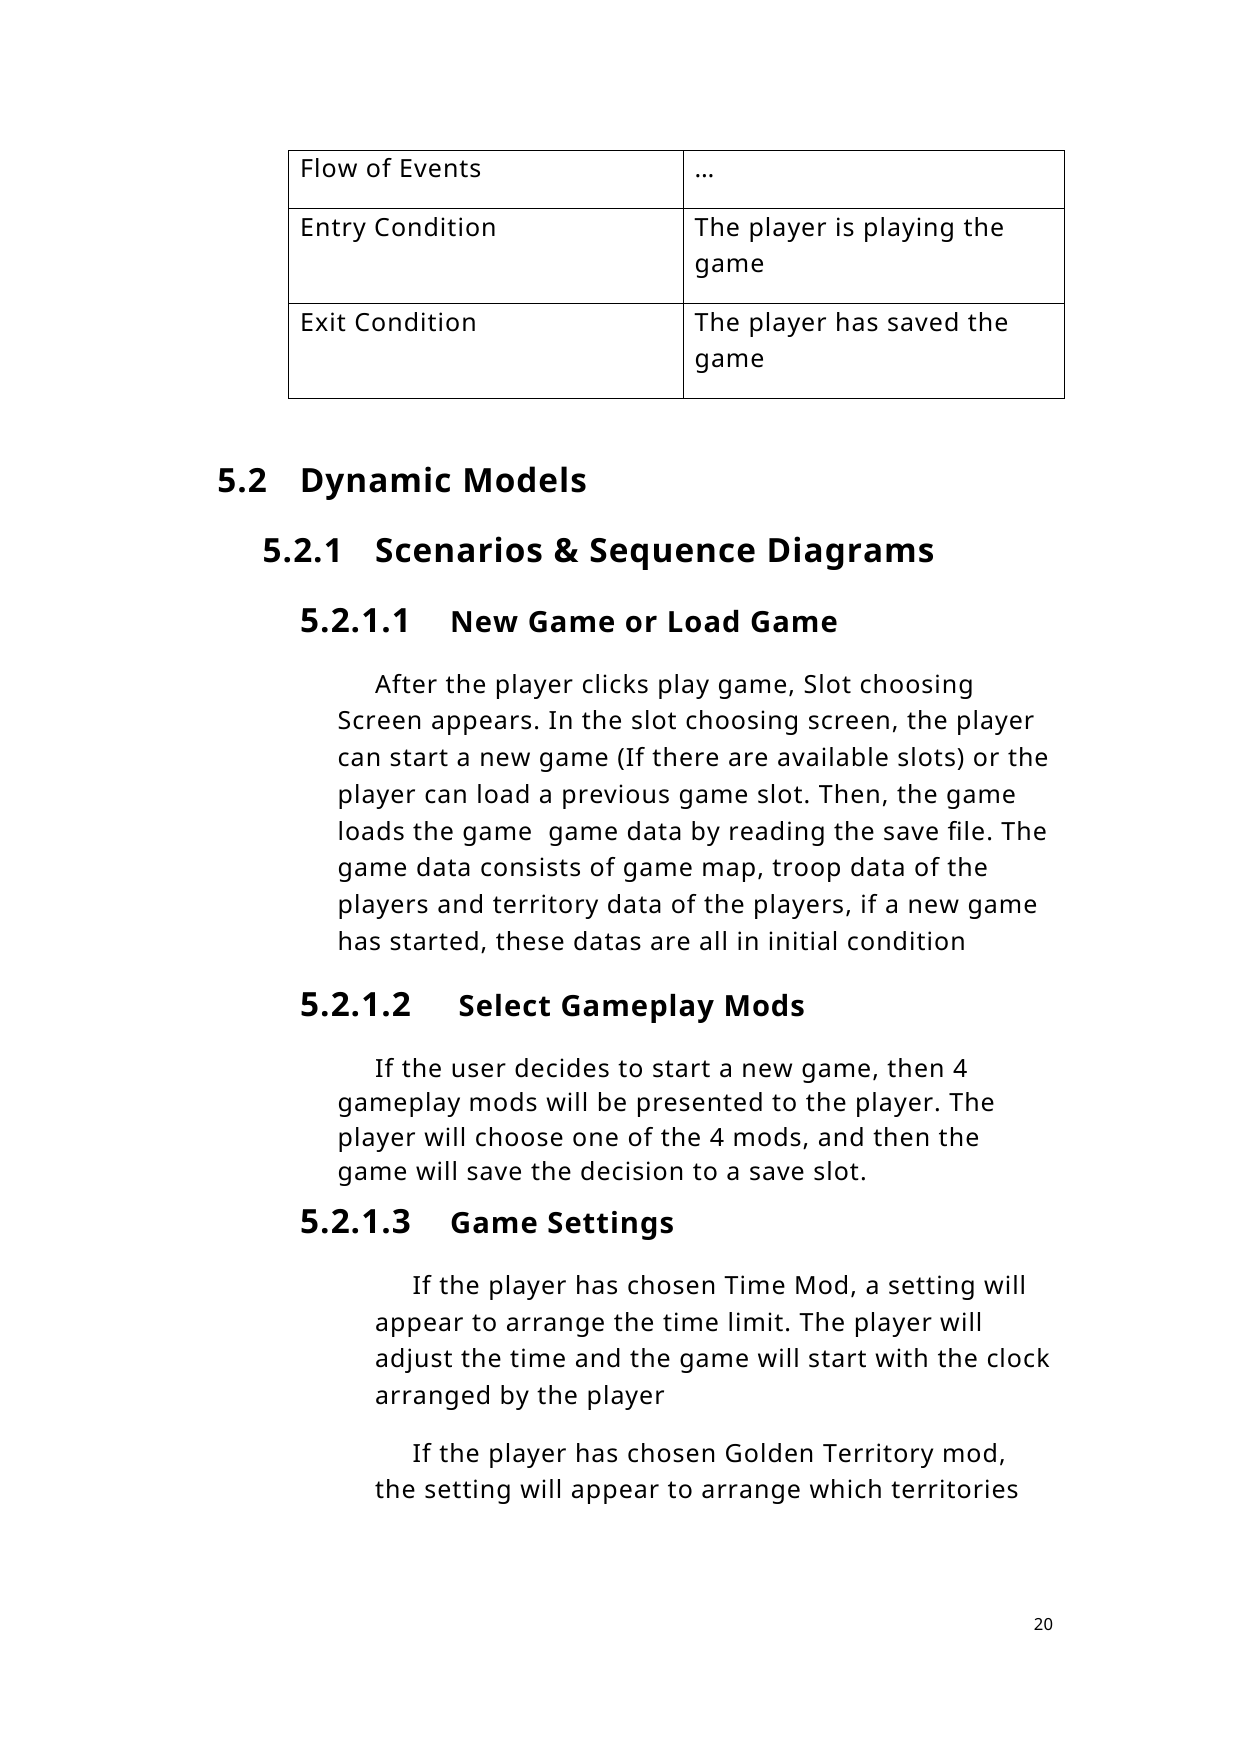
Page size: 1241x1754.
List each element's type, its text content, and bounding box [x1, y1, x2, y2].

table_cell Exit Condition [289, 304, 683, 398]
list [375, 1435, 1053, 1506]
table_cell The player has saved the game [684, 304, 1064, 398]
text Dynamic Models [217, 457, 1053, 502]
table_cell … [684, 151, 1064, 208]
table_cell Flow of Events [289, 151, 683, 208]
subtitle If the user decides to start a new game, then 4 gameplay mods will be presented to the player. The player will choose one of the 4 mods, and then the game will save the decision to a save slot. [337, 1051, 1053, 1187]
list If the player has chosen Time Mod, a setting will appear to arrange the time limit. The player will adjust the time and the game will start with the clock arranged by the player [375, 1267, 1053, 1412]
table_cell The player is playing the game [684, 209, 1064, 303]
list After the player clicks play game, Slot choosing Screen appears. In the slot choosing screen, the player can start a new game (If there are available slots) or the player can load a previous game slot. Then, the game loads the game game data by reading the save file. The game data consists of game map, troop data of the players and territory data of the players, if a new game has started, these datas are all in initial condition [337, 666, 1053, 958]
list Select Gameplay Mods [300, 981, 1053, 1027]
table_cell Entry Condition [289, 209, 683, 303]
list New Game or Load Game [300, 596, 1053, 642]
list Game Settings [300, 1198, 1053, 1243]
list Scenarios & Sequence Diagrams [262, 527, 1053, 572]
